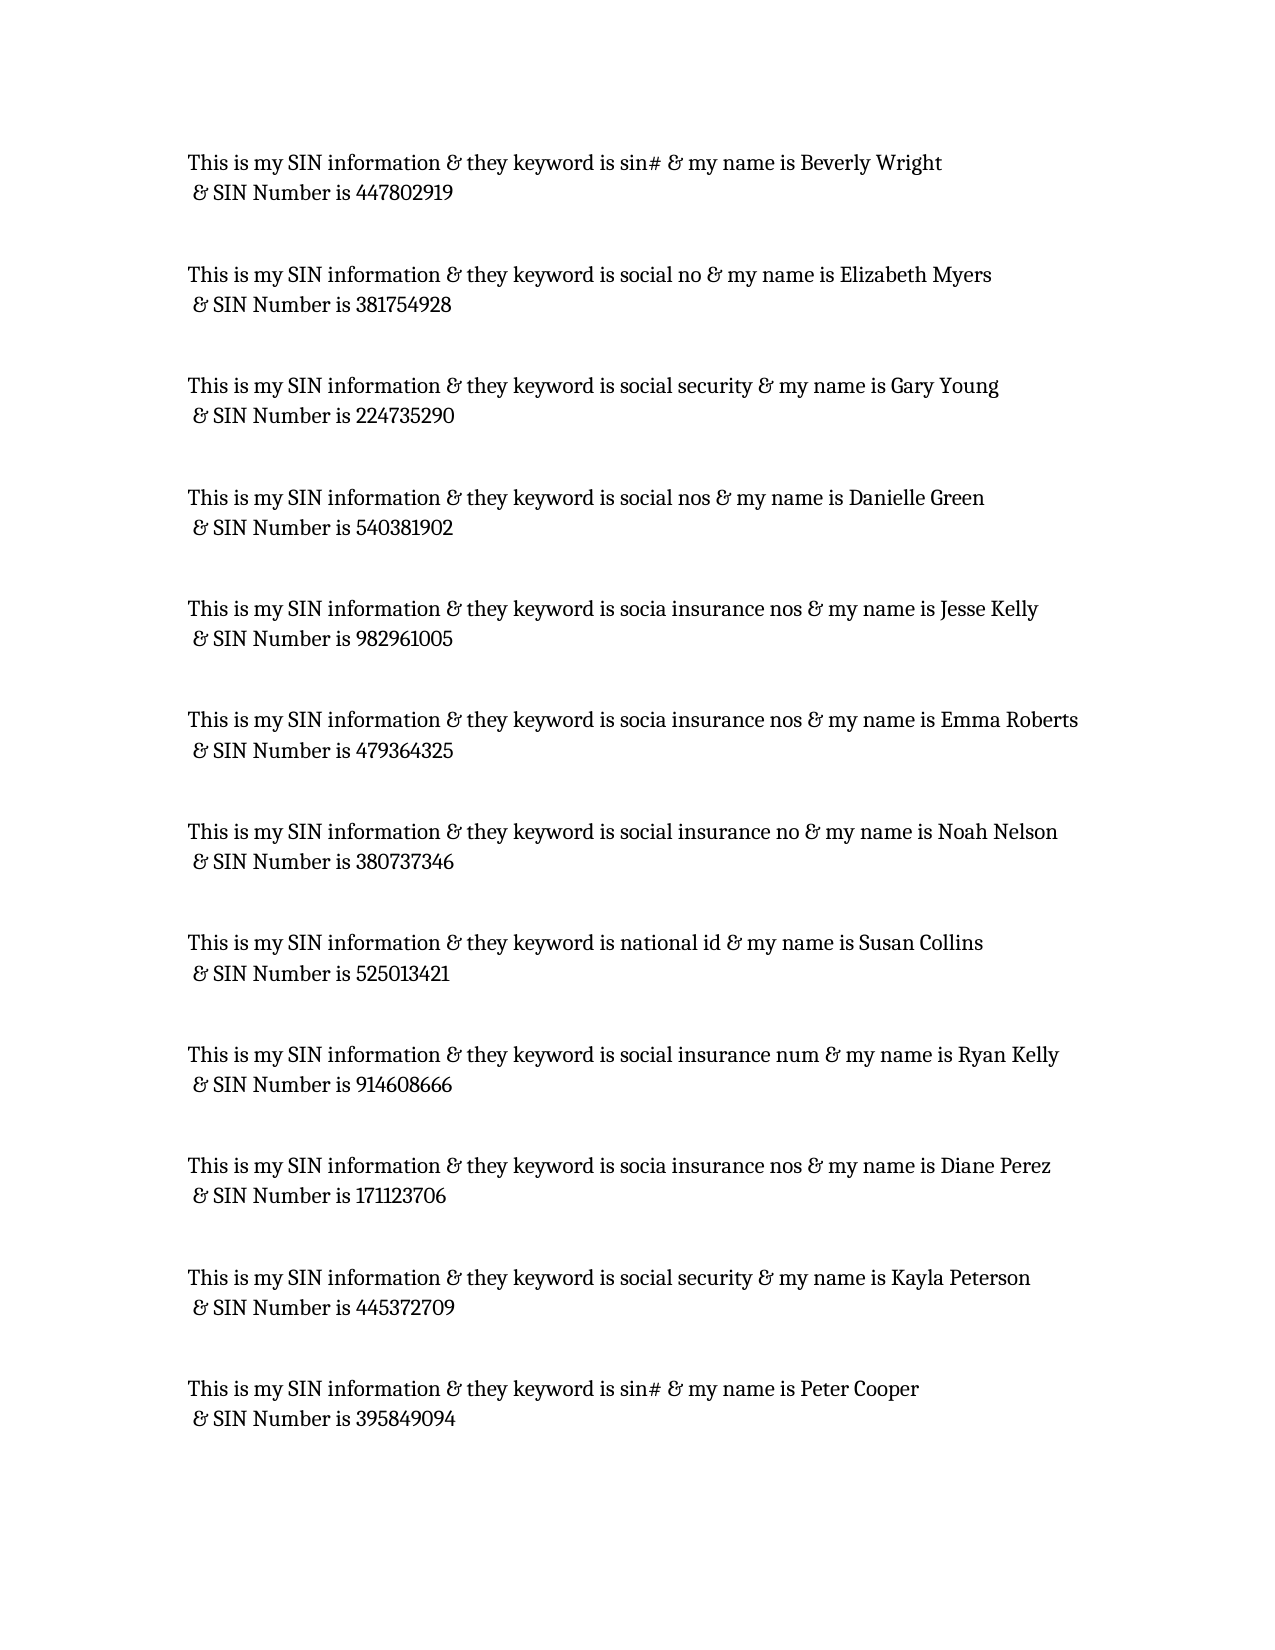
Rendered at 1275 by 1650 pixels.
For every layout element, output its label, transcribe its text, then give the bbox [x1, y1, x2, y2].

text This is my SIN information & they keyword is social nos & my name is Danielle Green & SIN Number is 540381902 [187, 484, 1087, 571]
text This is my SIN information & they keyword is socia insurance nos & my name is Jesse Kelly & SIN Number is 982961005 [187, 596, 1087, 683]
text This is my SIN information & they keyword is social insurance no & my name is Noah Nelson & SIN Number is 380737346 [187, 819, 1087, 906]
text This is my SIN information & they keyword is socia insurance nos & my name is Emma Roberts & SIN Number is 479364325 [187, 707, 1087, 794]
text This is my SIN information & they keyword is national id & my name is Susan Collins & SIN Number is 525013421 [187, 930, 1087, 1017]
text This is my SIN information & they keyword is social security & my name is Gary Young & SIN Number is 224735290 [187, 373, 1087, 460]
text This is my SIN information & they keyword is social no & my name is Elizabeth Myers & SIN Number is 381754928 [187, 261, 1087, 348]
text This is my SIN information & they keyword is sin# & my name is Beverly Wright & SIN Number is 447802919 [187, 150, 1087, 237]
text This is my SIN information & they keyword is sin# & my name is Peter Cooper & SIN Number is 395849094 [187, 1376, 1087, 1463]
text This is my SIN information & they keyword is social security & my name is Kayla Peterson & SIN Number is 445372709 [187, 1264, 1087, 1351]
text This is my SIN information & they keyword is socia insurance nos & my name is Diane Perez & SIN Number is 171123706 [187, 1153, 1087, 1240]
text This is my SIN information & they keyword is social insurance num & my name is Ryan Kelly & SIN Number is 914608666 [187, 1042, 1087, 1128]
